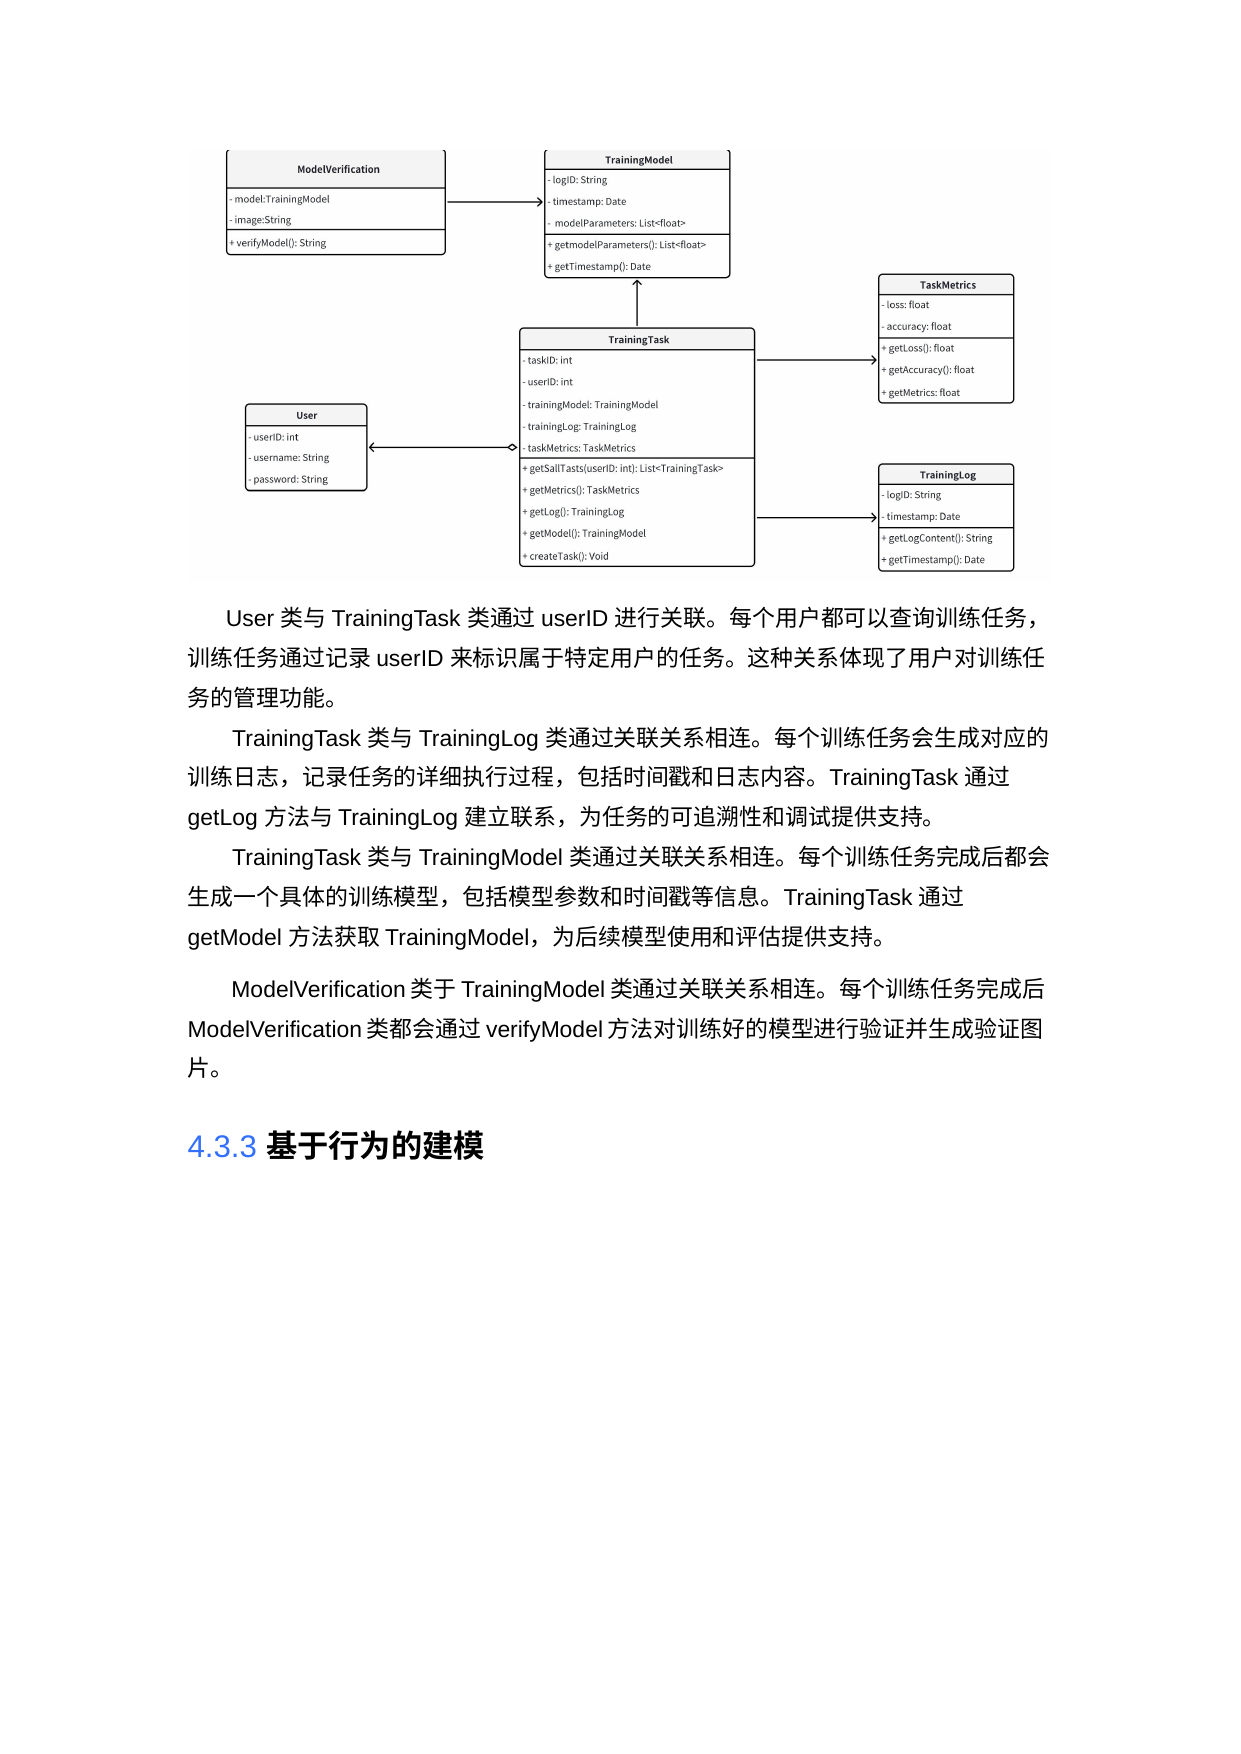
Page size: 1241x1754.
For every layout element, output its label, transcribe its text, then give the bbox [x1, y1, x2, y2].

picture [188, 150, 1052, 582]
text User 类与 TrainingTask 类通过 userID 进行关联。每个用户都可以查询训练任务，训练任务通过记录 userID 来标识属于特定用户的任务。这种关系体现了用户对训练任务的管理功能。 TrainingTask 类与 TrainingLog 类通过关联关系相连。每个训练任务会生成对应的训练日志，记录任务的详细执行过程，包括时间戳和日志内容。TrainingTask 通过 getLog 方法与 TrainingLog 建立联系，为任务的可追溯性和调试提供支持。 TrainingTask 类与 TrainingModel 类通过关联关系相连。每个训练任务完成后都会生成一个具体的训练模型，包括模型参数和时间戳等信息。TrainingTask 通过 getModel 方法获取 TrainingModel，为后续模型使用和评估提供支持。 [187, 600, 1053, 952]
text ModelVerification类于TrainingModel类通过关联关系相连。每个训练任务完成后ModelVerification类都会通过verifyModel方法对训练好的模型进行验证并生成验证图片。 [187, 971, 1053, 1083]
text 4.3.3 基于行为的建模 [187, 1121, 1053, 1166]
